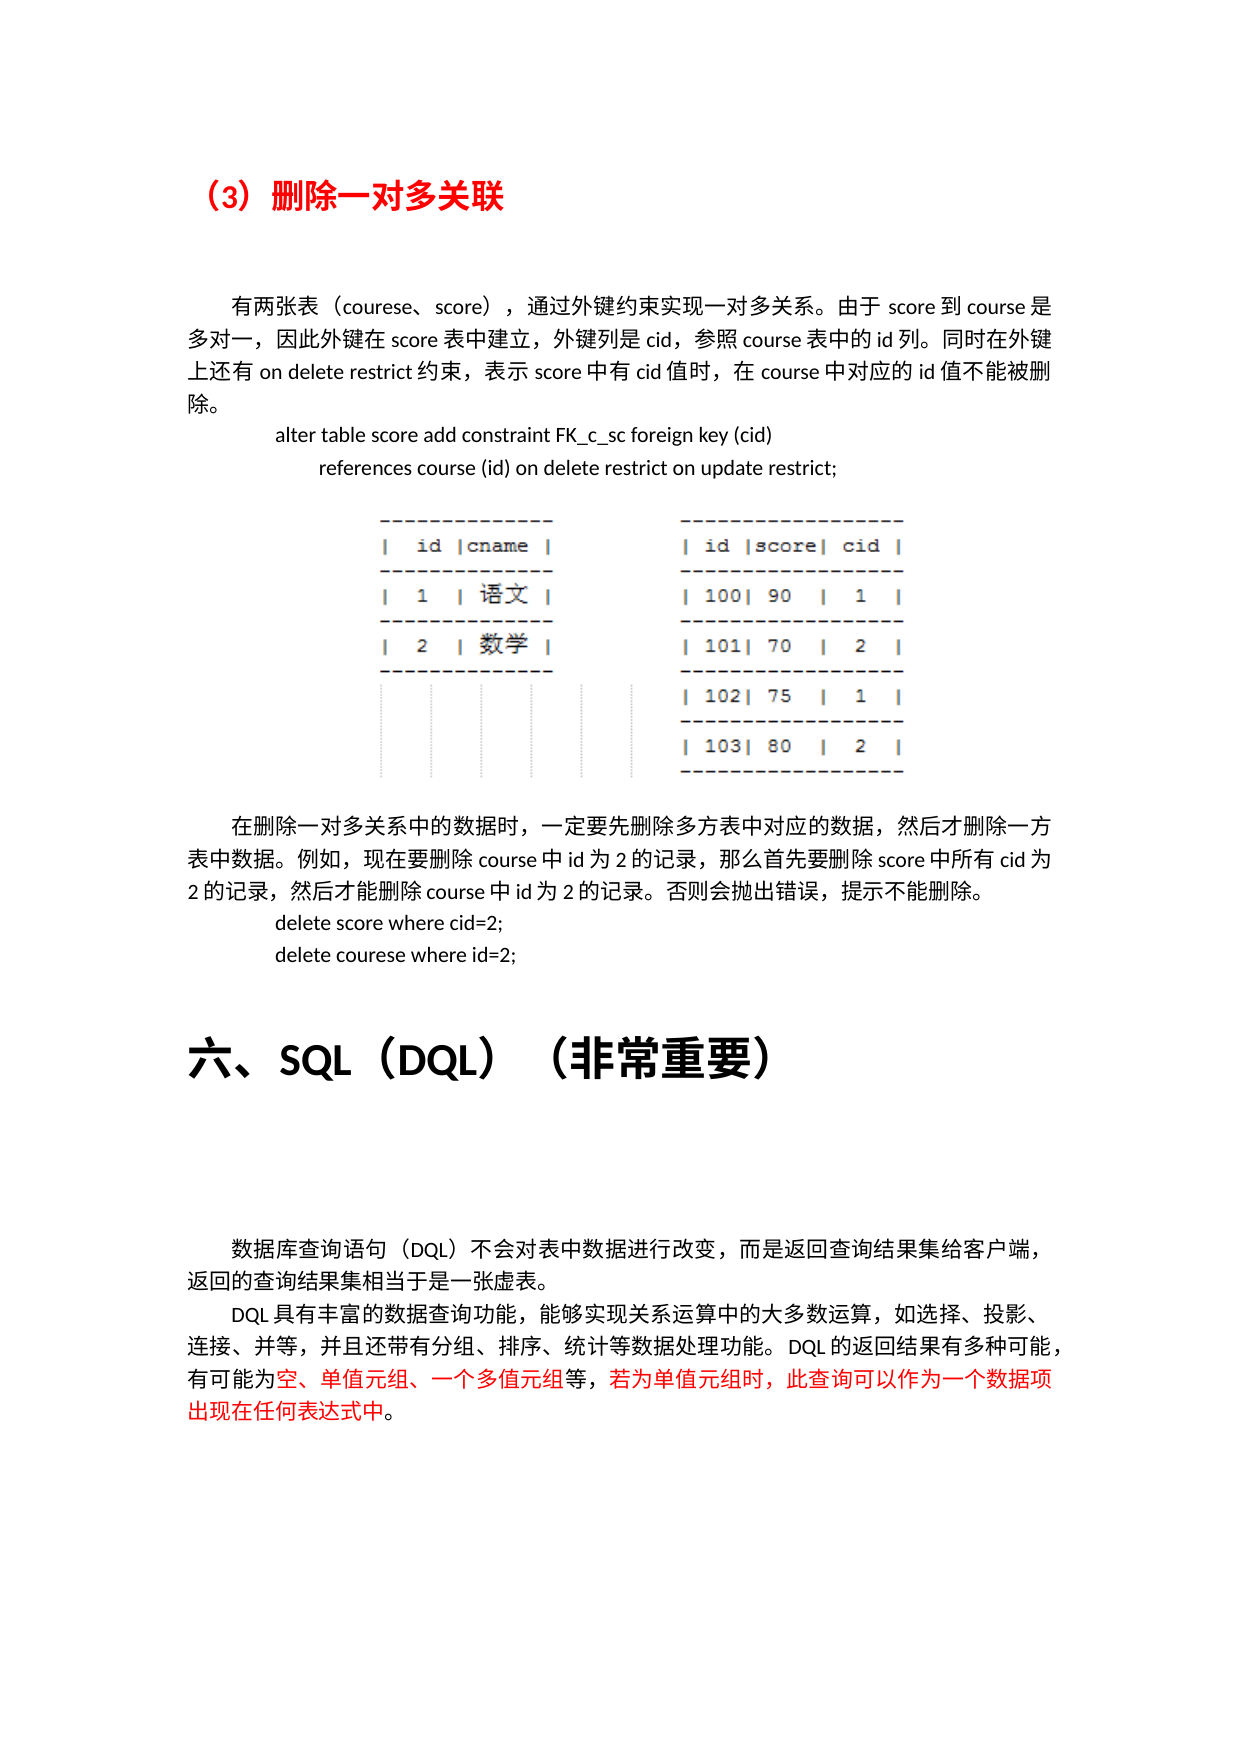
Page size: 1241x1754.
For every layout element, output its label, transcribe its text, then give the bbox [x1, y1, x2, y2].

picture [379, 516, 905, 779]
text delete score where cid=2; [187, 906, 1053, 939]
text 数据库查询语句（DQL）不会对表中数据进行改变，而是返回查询结果集给客户端，返回的查询结果集相当于是一张虚表。 [187, 1231, 1053, 1296]
text delete courese where id=2; [187, 939, 1053, 971]
subtitle 六、SQL（DQL）（非常重要） [187, 1007, 1053, 1104]
text 有两张表（courese、score），通过外键约束实现一对多关系。由于score到course是多对一，因此外键在score表中建立，外键列是cid，参照course表中的id列。同时在外键上还有on delete restrict约束，表示score中有cid值时，在course中对应的id值不能被删除。 [187, 289, 1053, 419]
text alter table score add constraint FK_c_sc foreign key (cid) [187, 419, 1053, 451]
subtitle （3）删除一对多关联 [187, 162, 1053, 227]
text references course (id) on delete restrict on update restrict; [187, 451, 1053, 484]
text DQL具有丰富的数据查询功能，能够实现关系运算中的大多数运算，如选择、投影、连接、并等，并且还带有分组、排序、统计等数据处理功能。DQL的返回结果有多种可能，有可能为空、单值元组、一个多值元组等，若为单值元组时，此查询可以作为一个数据项出现在任何表达式中。 [187, 1296, 1053, 1426]
text 在删除一对多关系中的数据时，一定要先删除多方表中对应的数据，然后才删除一方表中数据。例如，现在要删除course中id为2的记录，那么首先要删除score中所有cid为2的记录，然后才能删除course中id为2的记录。否则会抛出错误，提示不能删除。 [187, 809, 1053, 906]
